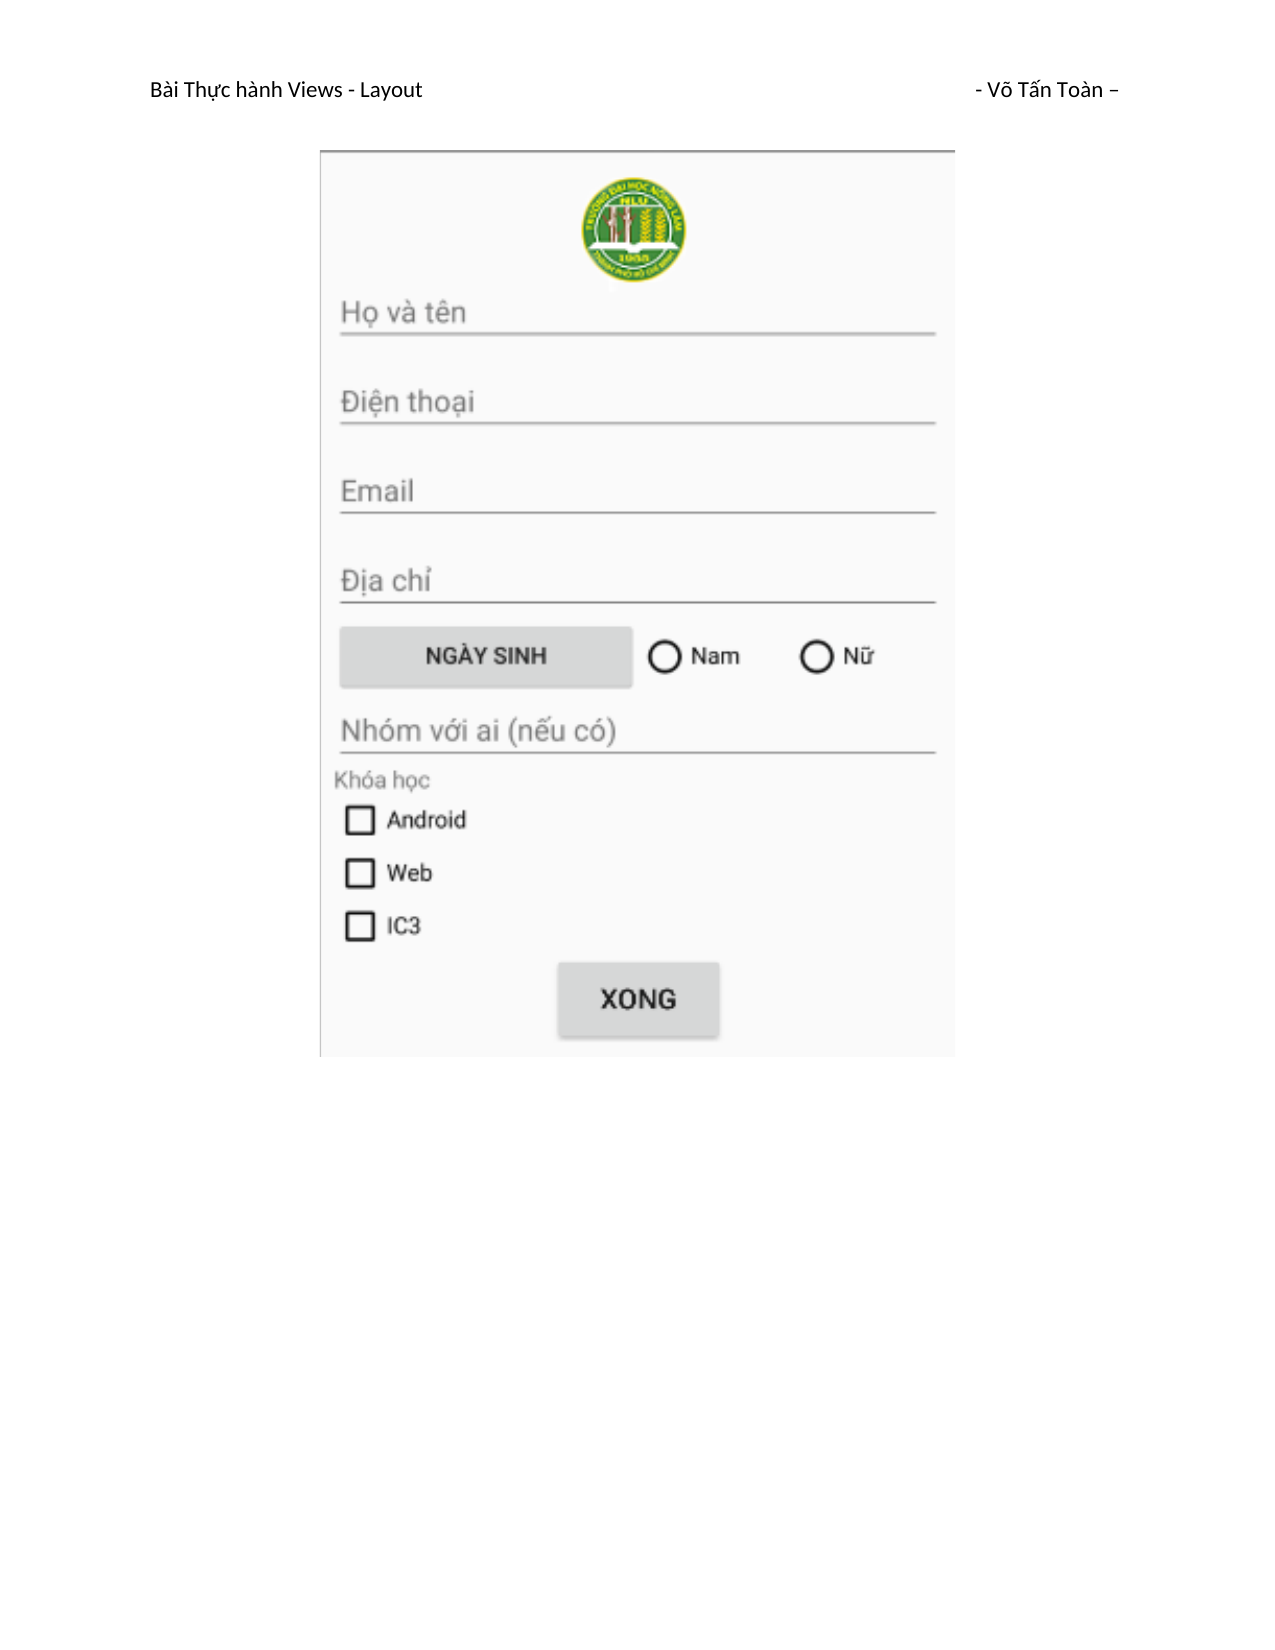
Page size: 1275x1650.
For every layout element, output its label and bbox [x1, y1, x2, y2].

picture [319, 150, 956, 1057]
